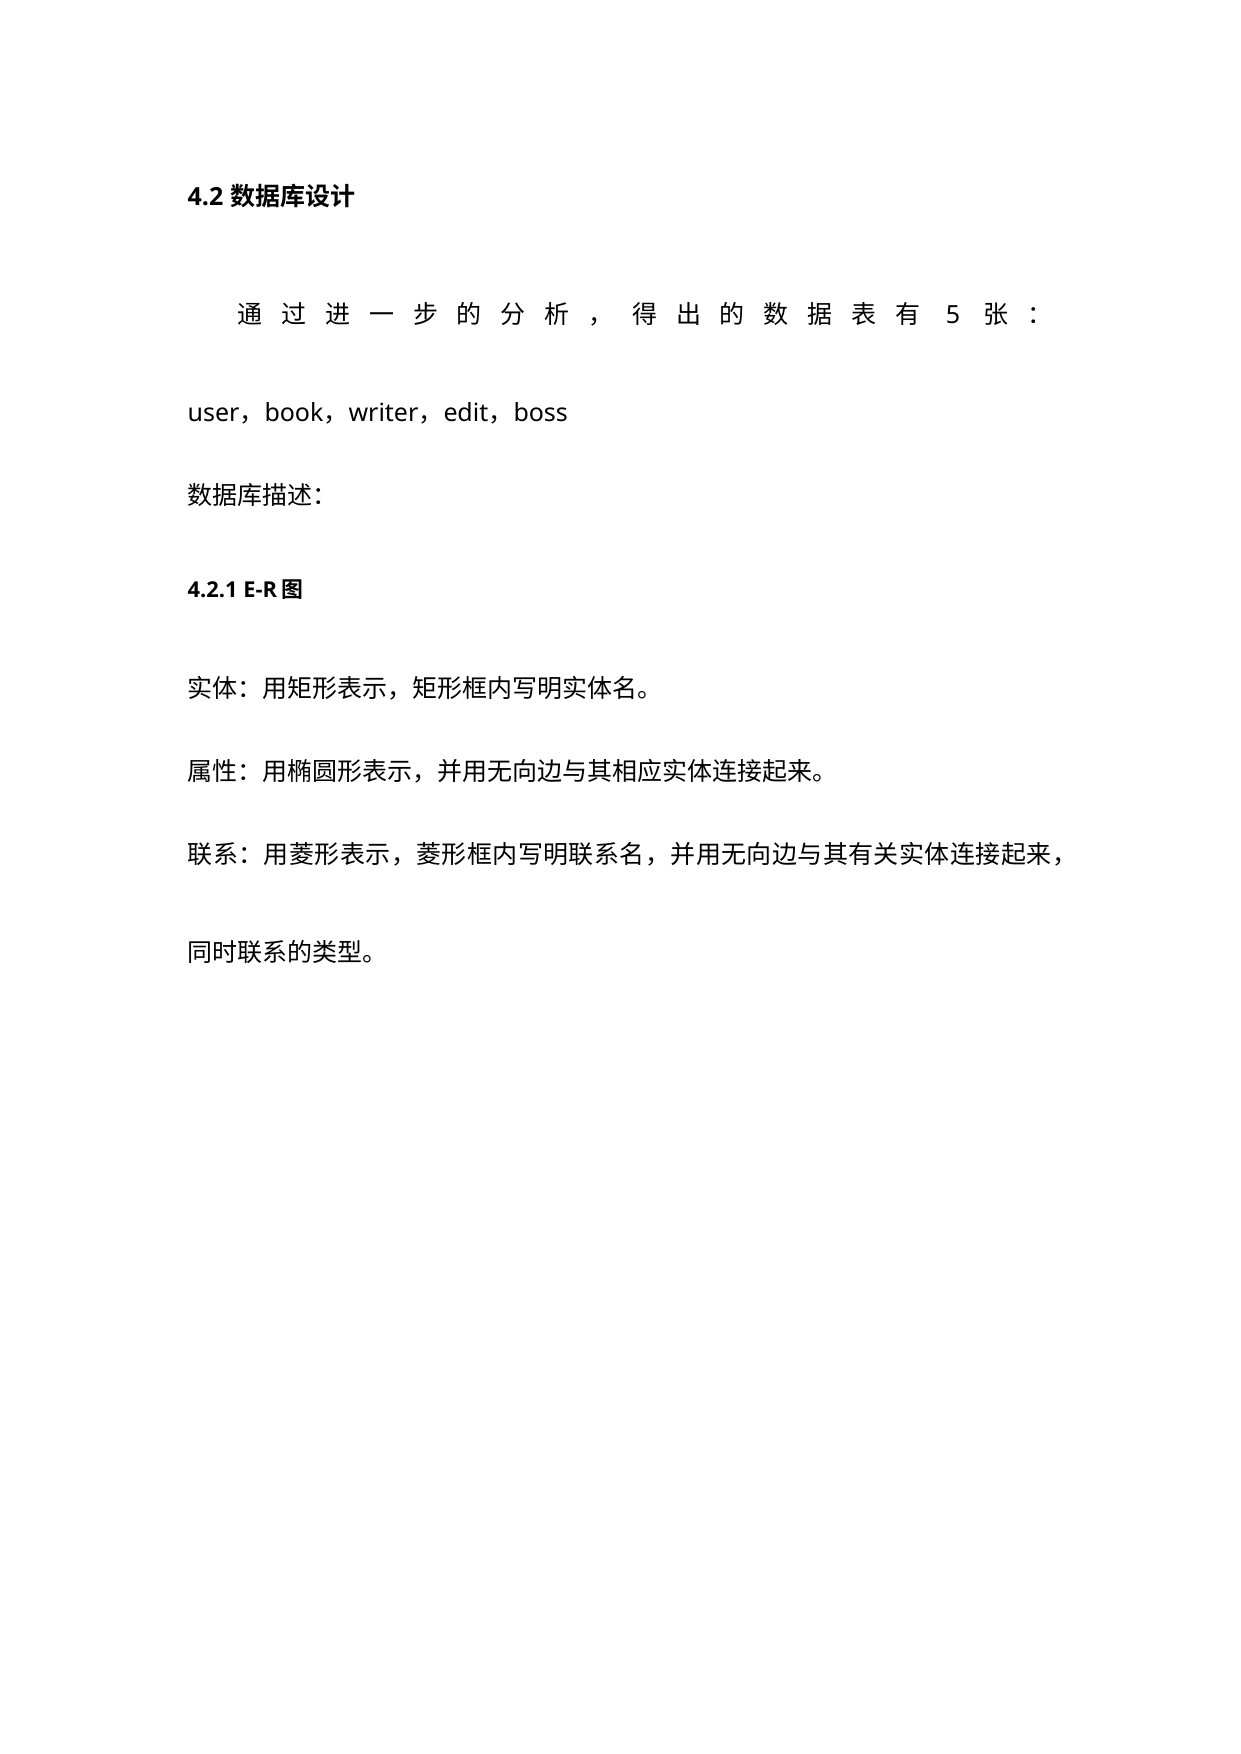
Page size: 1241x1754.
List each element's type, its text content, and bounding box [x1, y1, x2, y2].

subtitle 4.2 数据库设计 [187, 162, 1053, 227]
text 联系：用菱形表示，菱形框内写明联系名，并用无向边与其有关实体连接起来，同时联系的类型。 [187, 820, 1053, 983]
text 属性：用椭圆形表示，并用无向边与其相应实体连接起来。 [187, 737, 1053, 802]
subtitle 4.2.1 E-R图 [187, 571, 1053, 604]
text 通过进一步的分析，得出的数据表有5张：user，book，writer，edit，boss [187, 281, 1053, 443]
text 实体：用矩形表示，矩形框内写明实体名。 [187, 654, 1053, 719]
text 数据库描述： [187, 461, 1053, 526]
